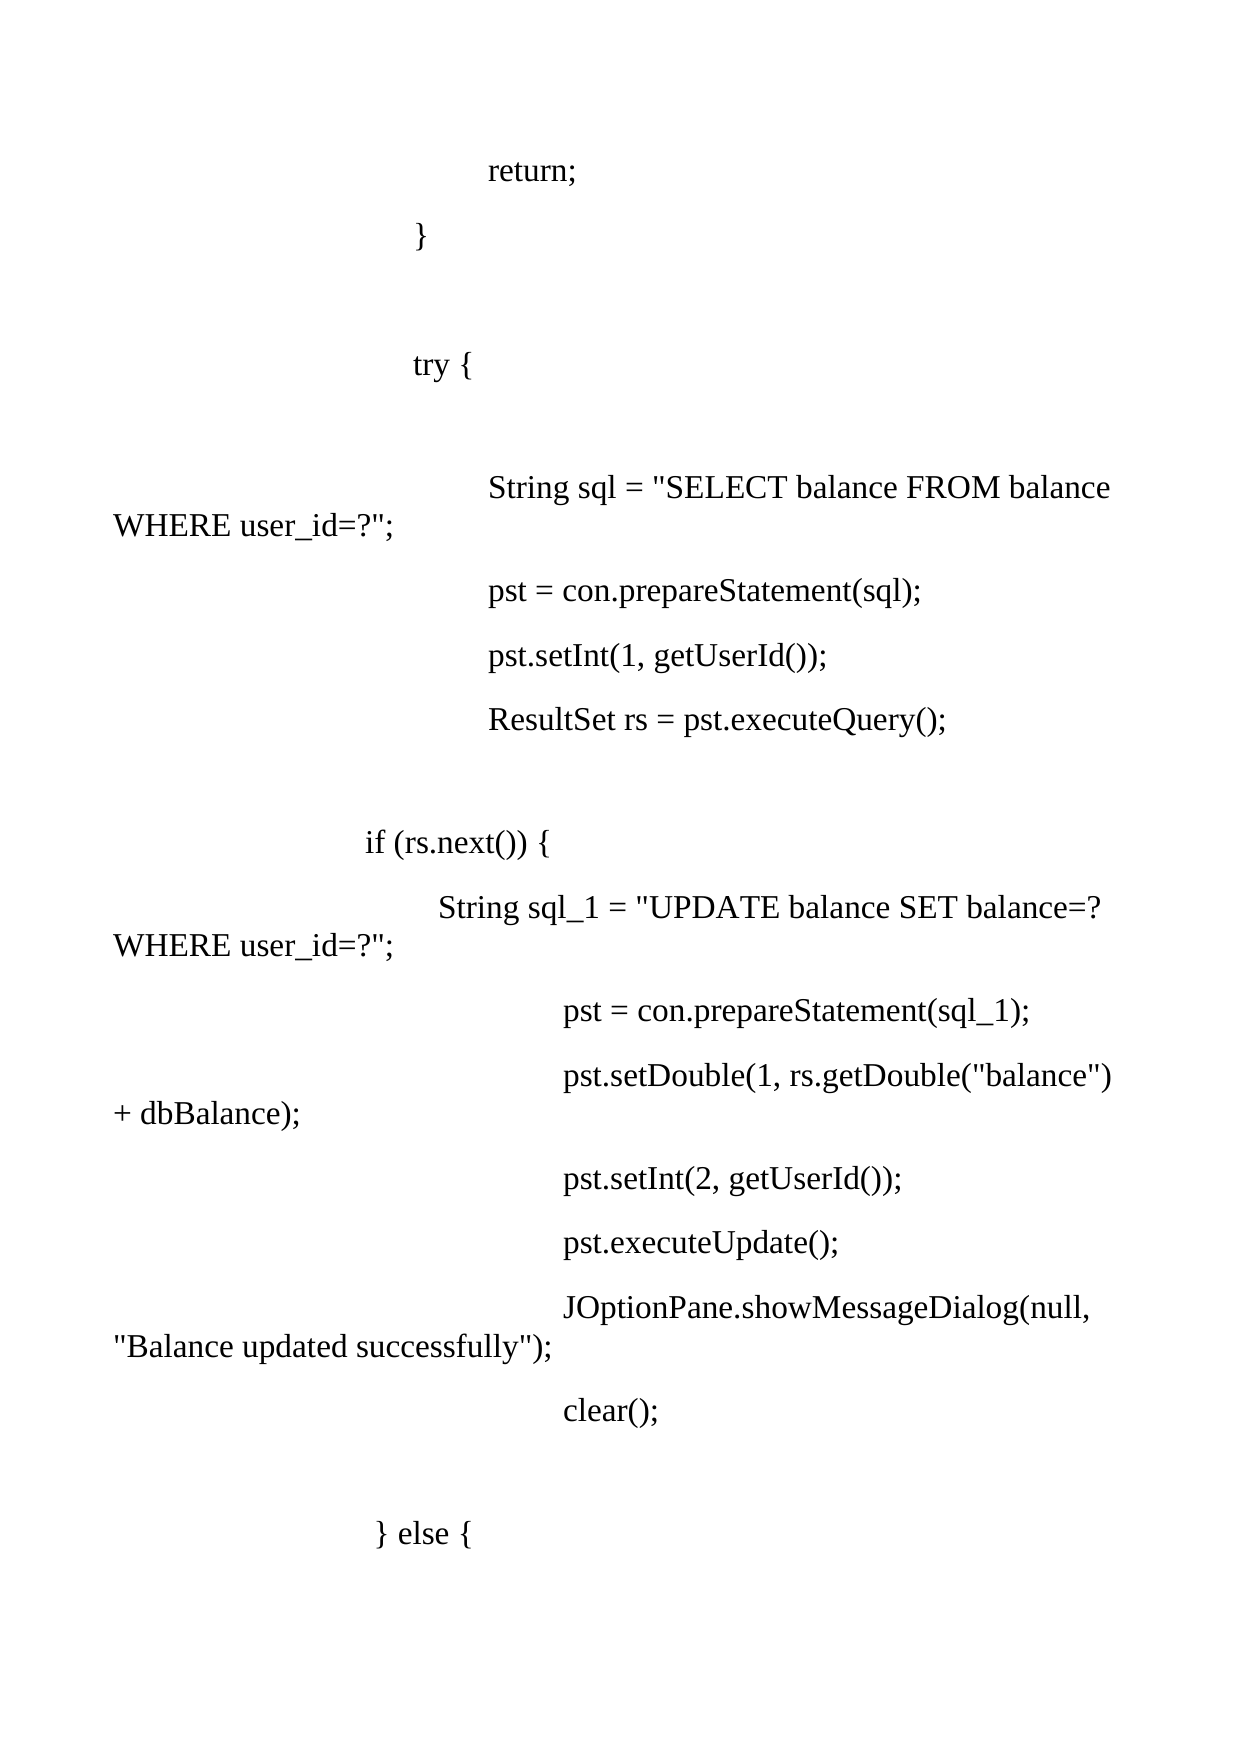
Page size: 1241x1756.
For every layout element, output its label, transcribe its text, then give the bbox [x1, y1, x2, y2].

text ResultSet rs = pst.executeQuery(); [113, 699, 1127, 738]
text pst = con.prepareStatement(sql); [113, 570, 1127, 608]
text clear(); [113, 1391, 1127, 1429]
text JOptionPane.showMessageDialog(null, "Balance updated successfully"); [113, 1287, 1127, 1364]
text } [113, 215, 1127, 253]
text String sql = "SELECT balance FROM balance WHERE user_id=?"; [113, 467, 1127, 543]
text pst.setDouble(1, rs.getDouble("balance") + dbBalance); [113, 1055, 1127, 1131]
text pst.setInt(2, getUserId()); [113, 1158, 1127, 1196]
text pst.executeUpdate(); [113, 1223, 1127, 1261]
text pst.setInt(1, getUserId()); [113, 635, 1127, 673]
text return; [113, 150, 1127, 188]
text pst = con.prepareStatement(sql_1); [113, 990, 1127, 1028]
text } else { [113, 1513, 1127, 1551]
text if (rs.next()) { [113, 822, 1127, 860]
text try { [113, 344, 1127, 383]
text String sql_1 = "UPDATE balance SET balance=? WHERE user_id=?"; [113, 887, 1127, 963]
